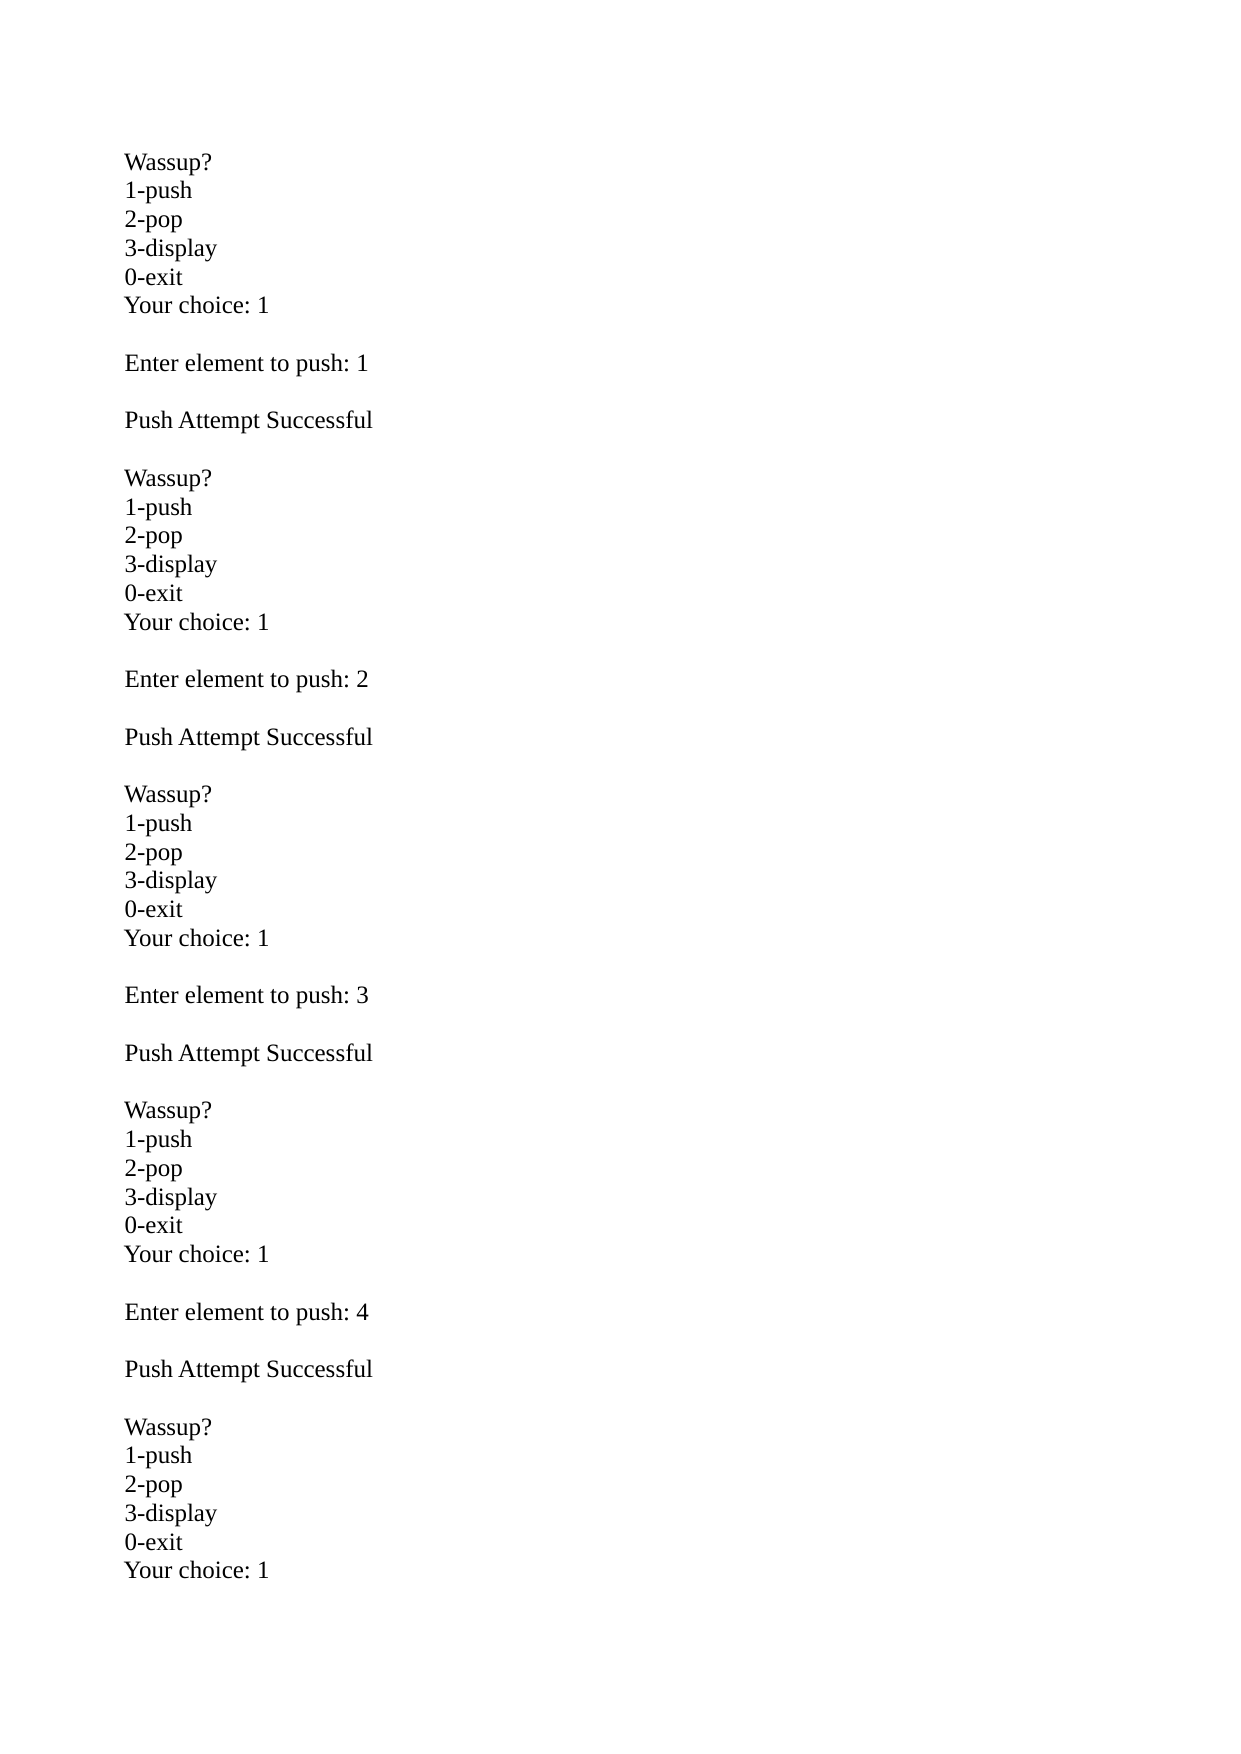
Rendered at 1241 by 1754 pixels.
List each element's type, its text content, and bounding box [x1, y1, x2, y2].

text 0-exit [118, 578, 1122, 607]
text 0-exit [118, 262, 1122, 291]
text 3-display [118, 233, 1122, 262]
text 2-pop [118, 837, 1122, 866]
text Your choice: 1 [118, 923, 1122, 952]
text Wassup? [118, 1412, 1122, 1441]
text Enter element to push: 1 [118, 348, 1122, 377]
text Push Attempt Successful [118, 1038, 1122, 1067]
text Enter element to push: 3 [118, 981, 1122, 1009]
text 0-exit [118, 1211, 1122, 1239]
text 1-push [118, 176, 1122, 204]
text Push Attempt Successful [118, 406, 1122, 434]
text Push Attempt Successful [118, 1354, 1122, 1383]
text Your choice: 1 [118, 291, 1122, 319]
text 1-push [118, 492, 1122, 521]
text Your choice: 1 [118, 1556, 1122, 1584]
text 3-display [118, 1498, 1122, 1527]
text Wassup? [118, 779, 1122, 808]
text 2-pop [118, 1469, 1122, 1498]
text 1-push [118, 808, 1122, 837]
text 2-pop [118, 521, 1122, 549]
text Your choice: 1 [118, 1239, 1122, 1268]
text 3-display [118, 1182, 1122, 1211]
text Your choice: 1 [118, 607, 1122, 636]
text Enter element to push: 4 [118, 1297, 1122, 1326]
text 0-exit [118, 1527, 1122, 1556]
text 3-display [118, 866, 1122, 894]
text Wassup? [118, 463, 1122, 492]
text 3-display [118, 549, 1122, 578]
text Wassup? [118, 147, 1122, 176]
text 1-push [118, 1124, 1122, 1153]
text Wassup? [118, 1096, 1122, 1124]
text 2-pop [118, 204, 1122, 233]
text Enter element to push: 2 [118, 664, 1122, 693]
text 1-push [118, 1441, 1122, 1469]
text Push Attempt Successful [118, 722, 1122, 751]
text 2-pop [118, 1153, 1122, 1182]
text 0-exit [118, 894, 1122, 923]
